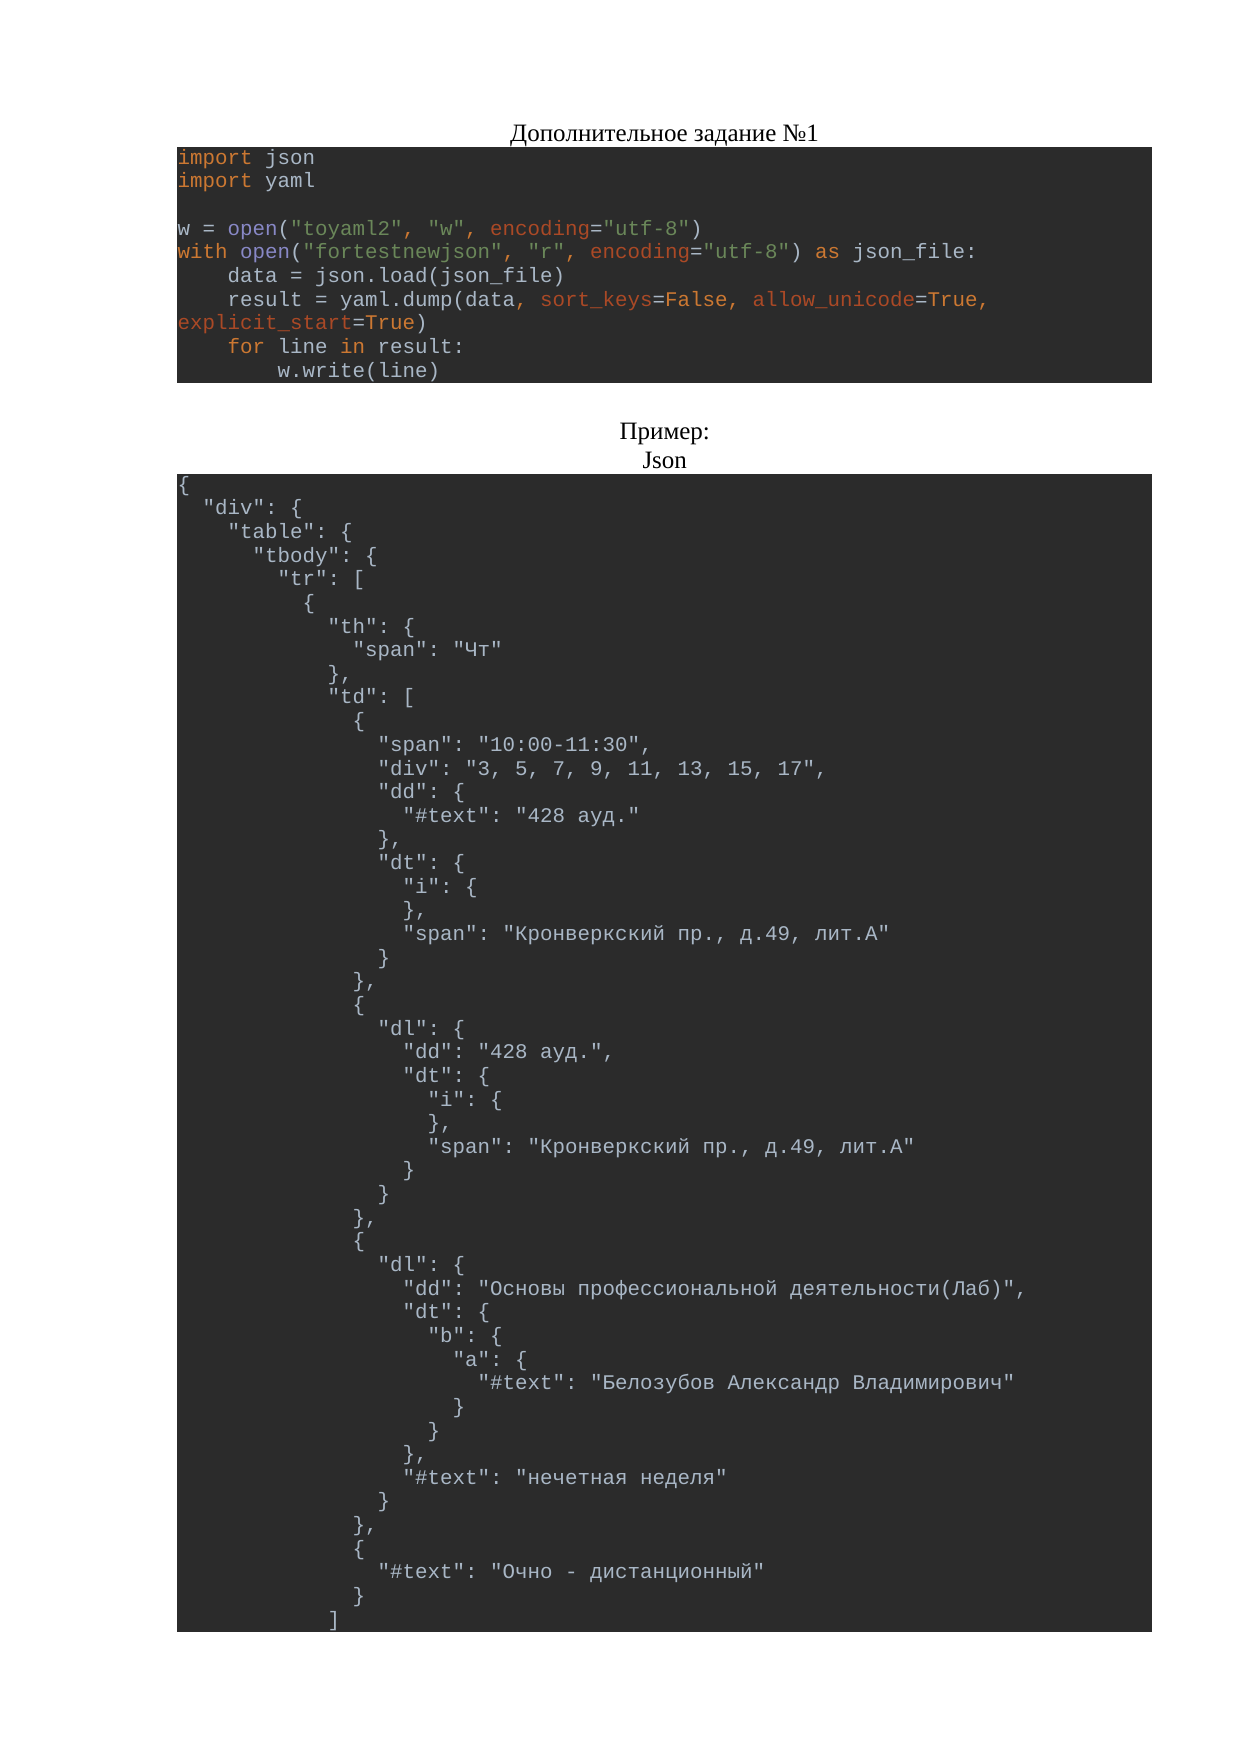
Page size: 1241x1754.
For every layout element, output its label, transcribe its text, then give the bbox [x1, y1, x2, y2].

subtitle Пример: [177, 416, 1152, 445]
text Json [177, 445, 1152, 474]
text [177, 474, 1152, 1632]
subtitle Дополнительное задание №1 [177, 118, 1152, 147]
text import json import yaml w = open("toyaml2", "w", encoding="utf-8") with open("fortestnewjson", "r", encoding="utf-8") as json_file: data = json.load(json_file) result = yaml.dump(data, sort_keys=False, allow_unicode=True, explicit_start=True) for line in result: w.write(line) [177, 147, 1152, 383]
